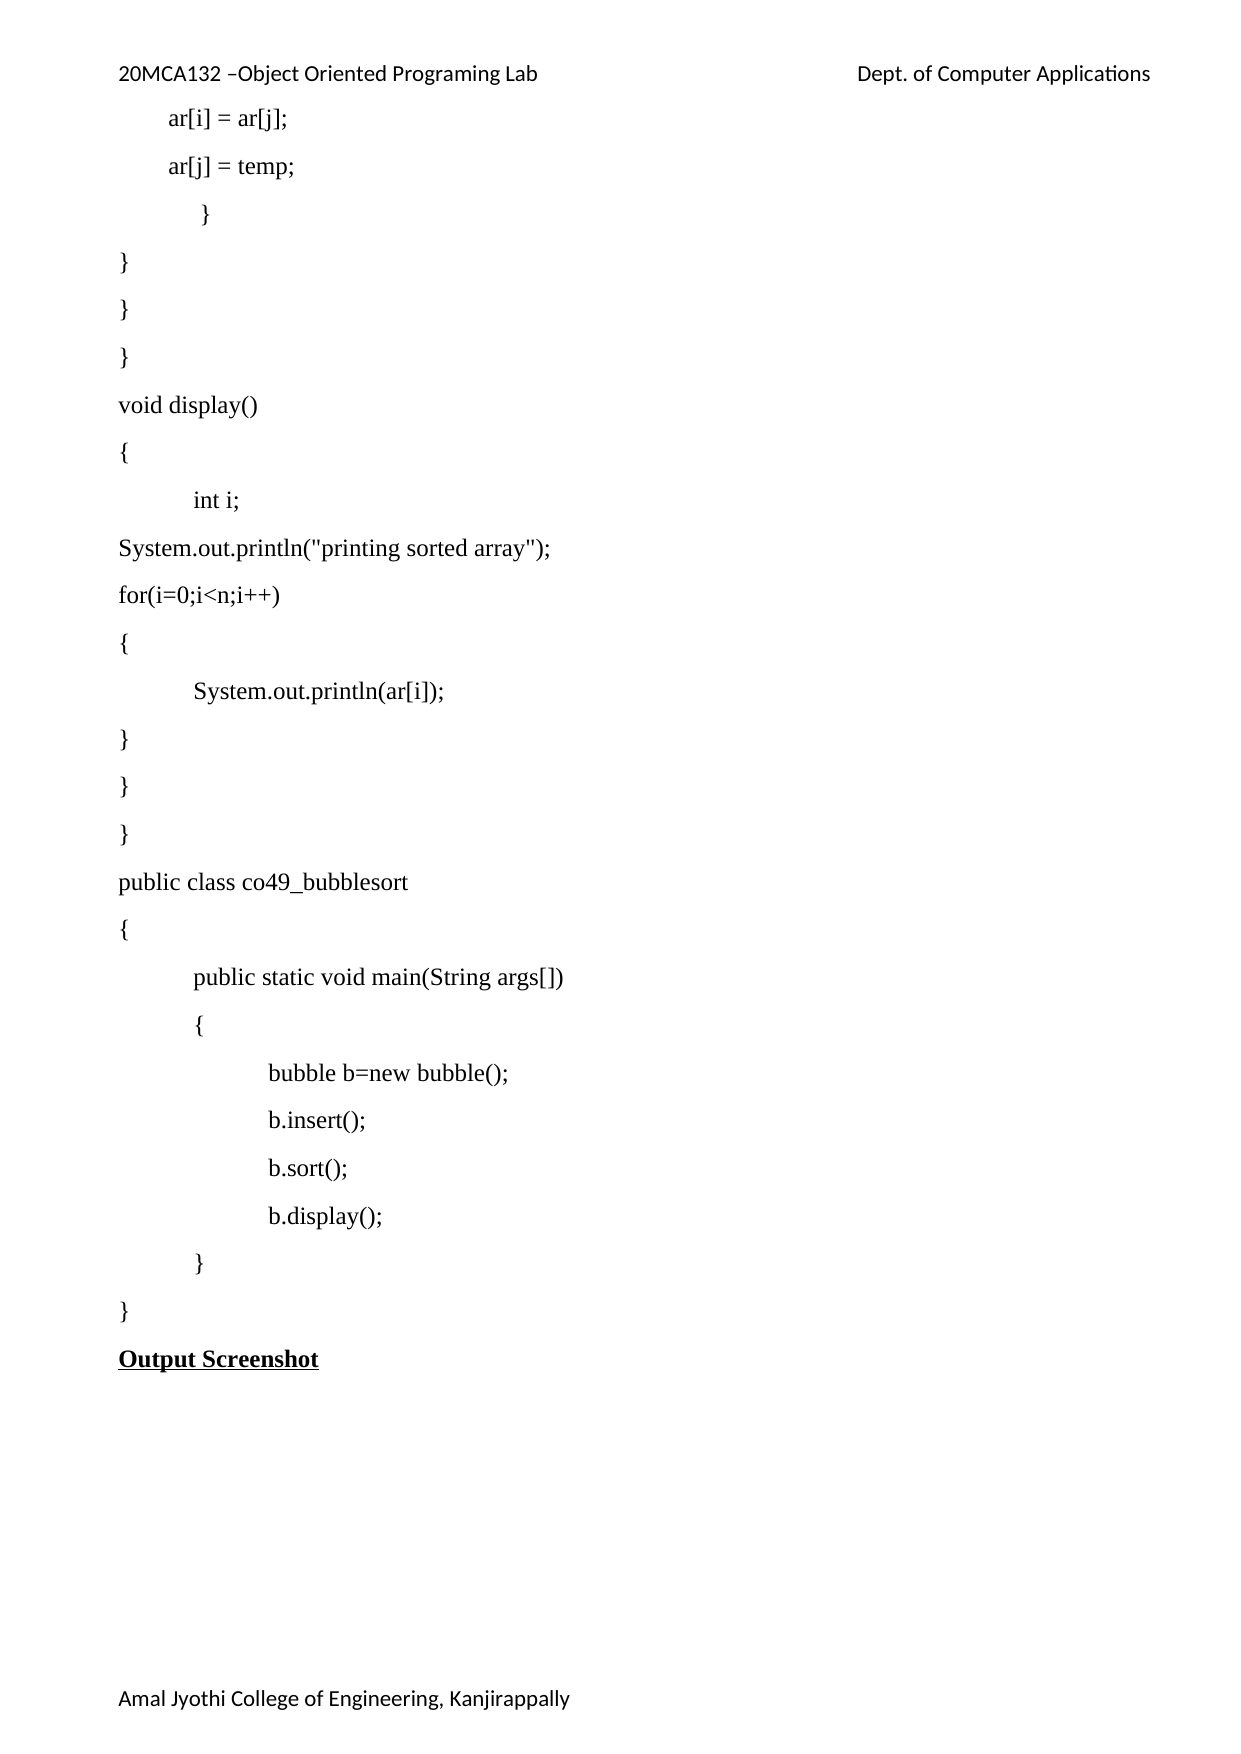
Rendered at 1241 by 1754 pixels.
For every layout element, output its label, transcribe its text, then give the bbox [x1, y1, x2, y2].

text bubble b=new bubble(); [118, 1058, 1167, 1086]
text } [118, 1296, 1167, 1325]
text for(i=0;i<n;i++) [118, 581, 1167, 609]
text } [118, 342, 1167, 371]
text System.out.println("printing sorted array"); [118, 533, 1167, 562]
text Output Screenshot [118, 1344, 1167, 1373]
text b.sort(); [118, 1153, 1167, 1182]
text b.insert(); [118, 1105, 1167, 1134]
text } [118, 199, 1167, 228]
text int i; [118, 485, 1167, 514]
text System.out.println(ar[i]); [118, 676, 1167, 705]
text { [118, 437, 1167, 466]
text { [118, 1010, 1167, 1039]
text ar[i] = ar[j]; [118, 103, 1167, 132]
text { [118, 628, 1167, 657]
text } [118, 1248, 1167, 1277]
text void display() [118, 390, 1167, 418]
text } [118, 247, 1167, 275]
text } [118, 771, 1167, 800]
text public class co49_bubblesort [118, 867, 1167, 896]
text b.display(); [118, 1201, 1167, 1229]
text public static void main(String args[]) [118, 962, 1167, 991]
text } [118, 819, 1167, 848]
text ar[j] = temp; [118, 151, 1167, 180]
text { [118, 914, 1167, 943]
text } [118, 294, 1167, 323]
text } [118, 724, 1167, 752]
